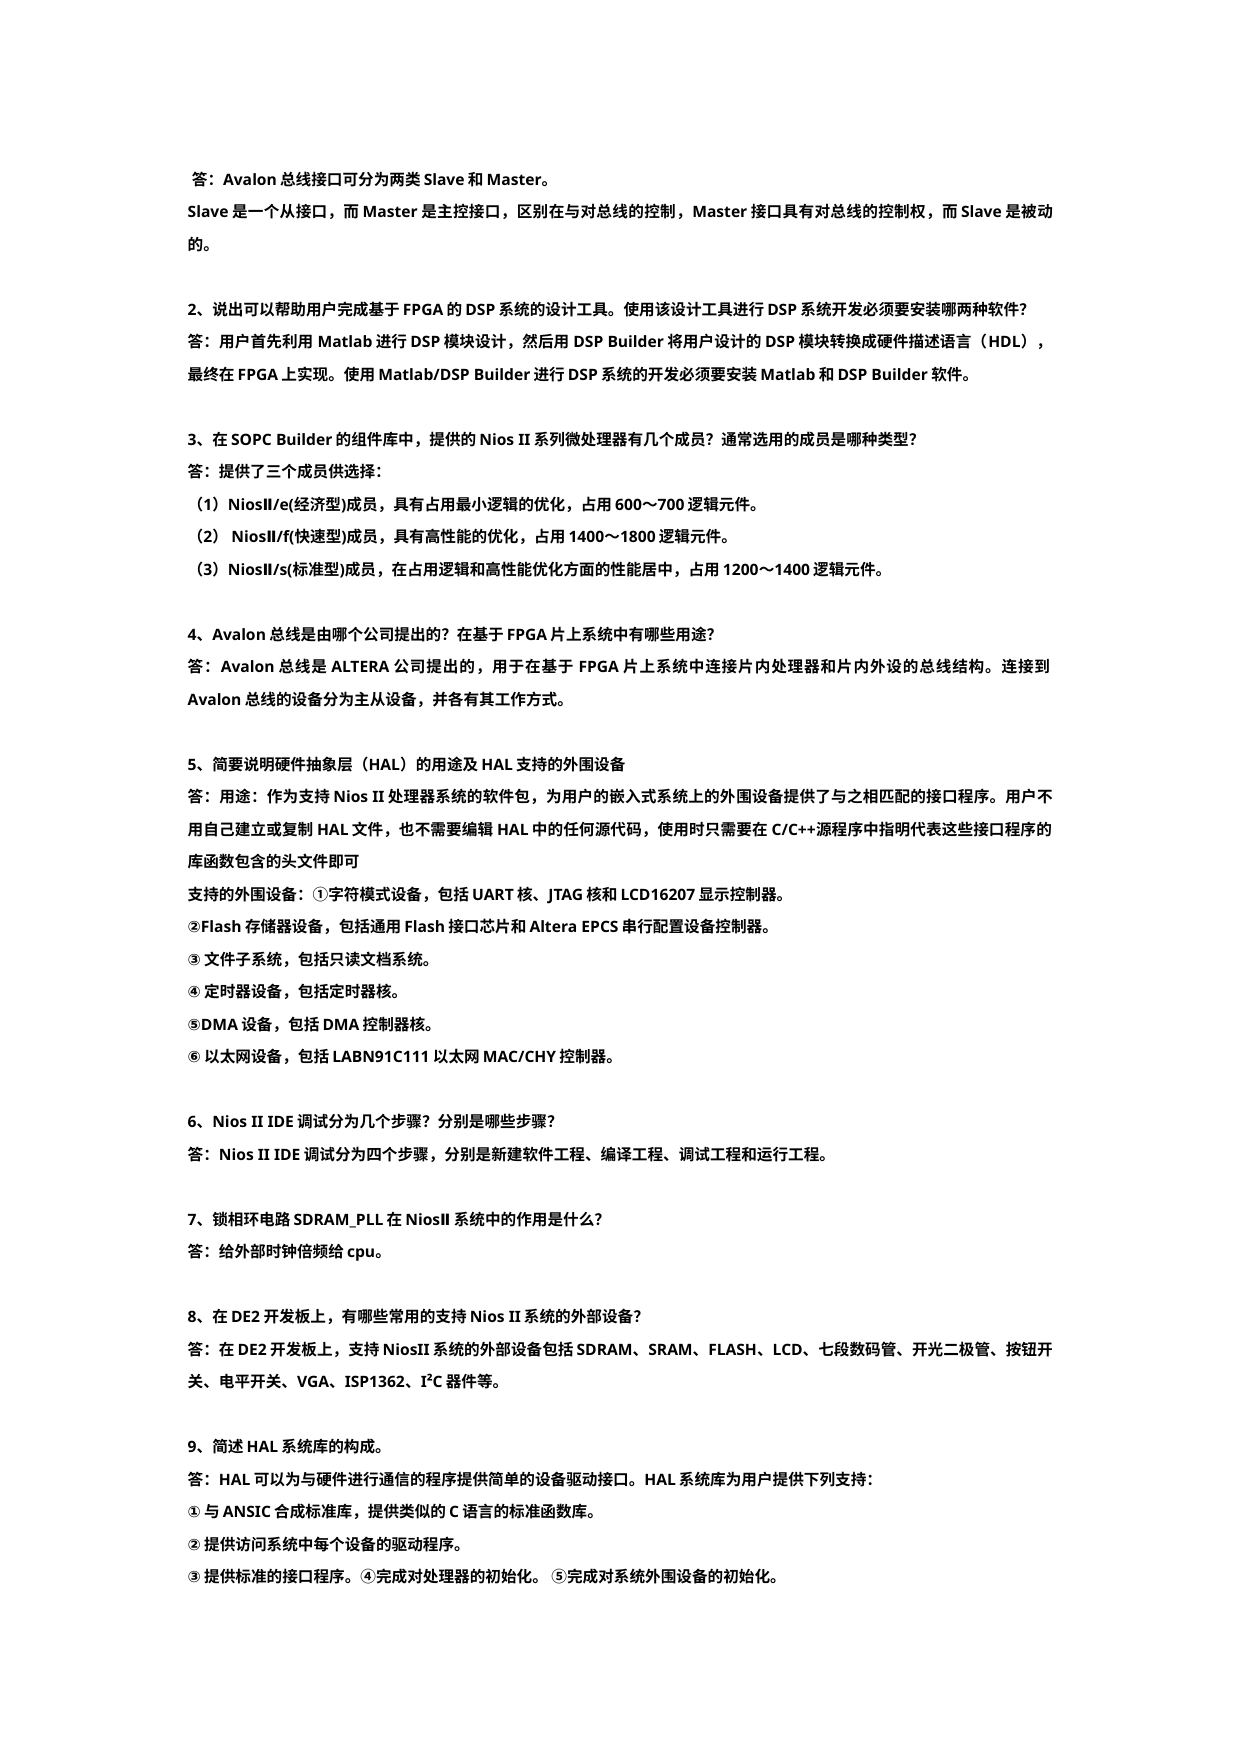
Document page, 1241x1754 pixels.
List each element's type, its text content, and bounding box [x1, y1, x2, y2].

text 答：HAL可以为与硬件进行通信的程序提供简单的设备驱动接口。HAL系统库为用户提供下列支持： [187, 1462, 1053, 1494]
text ⑥以太网设备，包括LABN91C111以太网MAC/CHY控制器。 [187, 1039, 1053, 1072]
text 答：用途：作为支持Nios II处理器系统的软件包，为用户的嵌入式系统上的外围设备提供了与之相匹配的接口程序。用户不用自己建立或复制HAL文件，也不需要编辑HAL中的任何源代码，使用时只需要在C/C++源程序中指明代表这些接口程序的库函数包含的头文件即可 [187, 779, 1053, 877]
text ②Flash存储器设备，包括通用Flash接口芯片和Altera EPCS串行配置设备控制器。 [187, 909, 1053, 942]
text 6、Nios II IDE调试分为几个步骤？分别是哪些步骤？ [187, 1104, 1053, 1137]
text 5、简要说明硬件抽象层（HAL）的用途及HAL支持的外围设备 [187, 747, 1053, 779]
text ④定时器设备，包括定时器核。 [187, 974, 1053, 1007]
text 9、简述HAL系统库的构成。 [187, 1429, 1053, 1462]
text Slave是一个从接口，而Master是主控接口，区别在与对总线的控制，Master接口具有对总线的控制权，而Slave是被动的。 [187, 194, 1053, 259]
text 答：Avalon总线接口可分为两类Slave和Master。 [187, 162, 1053, 194]
text 2、说出可以帮助用户完成基于FPGA的DSP系统的设计工具。使用该设计工具进行DSP系统开发必须要安装哪两种软件？ [187, 292, 1053, 324]
text 8、在DE2开发板上，有哪些常用的支持Nios II系统的外部设备？ [187, 1299, 1053, 1332]
text 答：Nios II IDE调试分为四个步骤，分别是新建软件工程、编译工程、调试工程和运行工程。 [187, 1137, 1053, 1169]
text （3）NiosⅡ/s(标准型)成员，在占用逻辑和高性能优化方面的性能居中，占用1200～1400逻辑元件。 [187, 552, 1053, 584]
text 答：给外部时钟倍频给cpu。 [187, 1234, 1053, 1267]
text 7、锁相环电路SDRAM_PLL在NiosⅡ系统中的作用是什么？ [187, 1202, 1053, 1234]
text ③文件子系统，包括只读文档系统。 [187, 942, 1053, 974]
text 支持的外围设备：①字符模式设备，包括UART核、JTAG核和LCD16207显示控制器。 [187, 877, 1053, 909]
text （1）NiosⅡ/e(经济型)成员，具有占用最小逻辑的优化，占用600～700逻辑元件。 [187, 487, 1053, 519]
text 答：在DE2开发板上，支持NiosII系统的外部设备包括SDRAM、SRAM、FLASH、LCD、七段数码管、开光二极管、按钮开关、电平开关、VGA、ISP1362、I²C器件等。 [187, 1332, 1053, 1397]
text ②提供访问系统中每个设备的驱动程序。 [187, 1527, 1053, 1559]
text 3、在SOPC Builder的组件库中，提供的Nios II系列微处理器有几个成员？通常选用的成员是哪种类型？ [187, 422, 1053, 454]
text 答：Avalon总线是ALTERA公司提出的，用于在基于FPGA片上系统中连接片内处理器和片内外设的总线结构。连接到Avalon总线的设备分为主从设备，并各有其工作方式。 [187, 649, 1053, 714]
text ③提供标准的接口程序。④完成对处理器的初始化。 ⑤完成对系统外围设备的初始化。 [187, 1559, 1053, 1592]
text （2） NiosⅡ/f(快速型)成员，具有高性能的优化，占用1400～1800逻辑元件。 [187, 519, 1053, 552]
text ⑤DMA设备，包括DMA控制器核。 [187, 1007, 1053, 1039]
text 答：用户首先利用Matlab进行DSP模块设计，然后用DSP Builder将用户设计的DSP模块转换成硬件描述语言（HDL），最终在FPGA上实现。使用Matlab/DSP Builder进行DSP系统的开发必须要安装Matlab和DSP Builder软件。 [187, 324, 1053, 389]
text 4、Avalon总线是由哪个公司提出的？在基于FPGA片上系统中有哪些用途？ [187, 617, 1053, 649]
text 答：提供了三个成员供选择： [187, 454, 1053, 487]
text ①与ANSIC合成标准库，提供类似的C语言的标准函数库。 [187, 1494, 1053, 1527]
